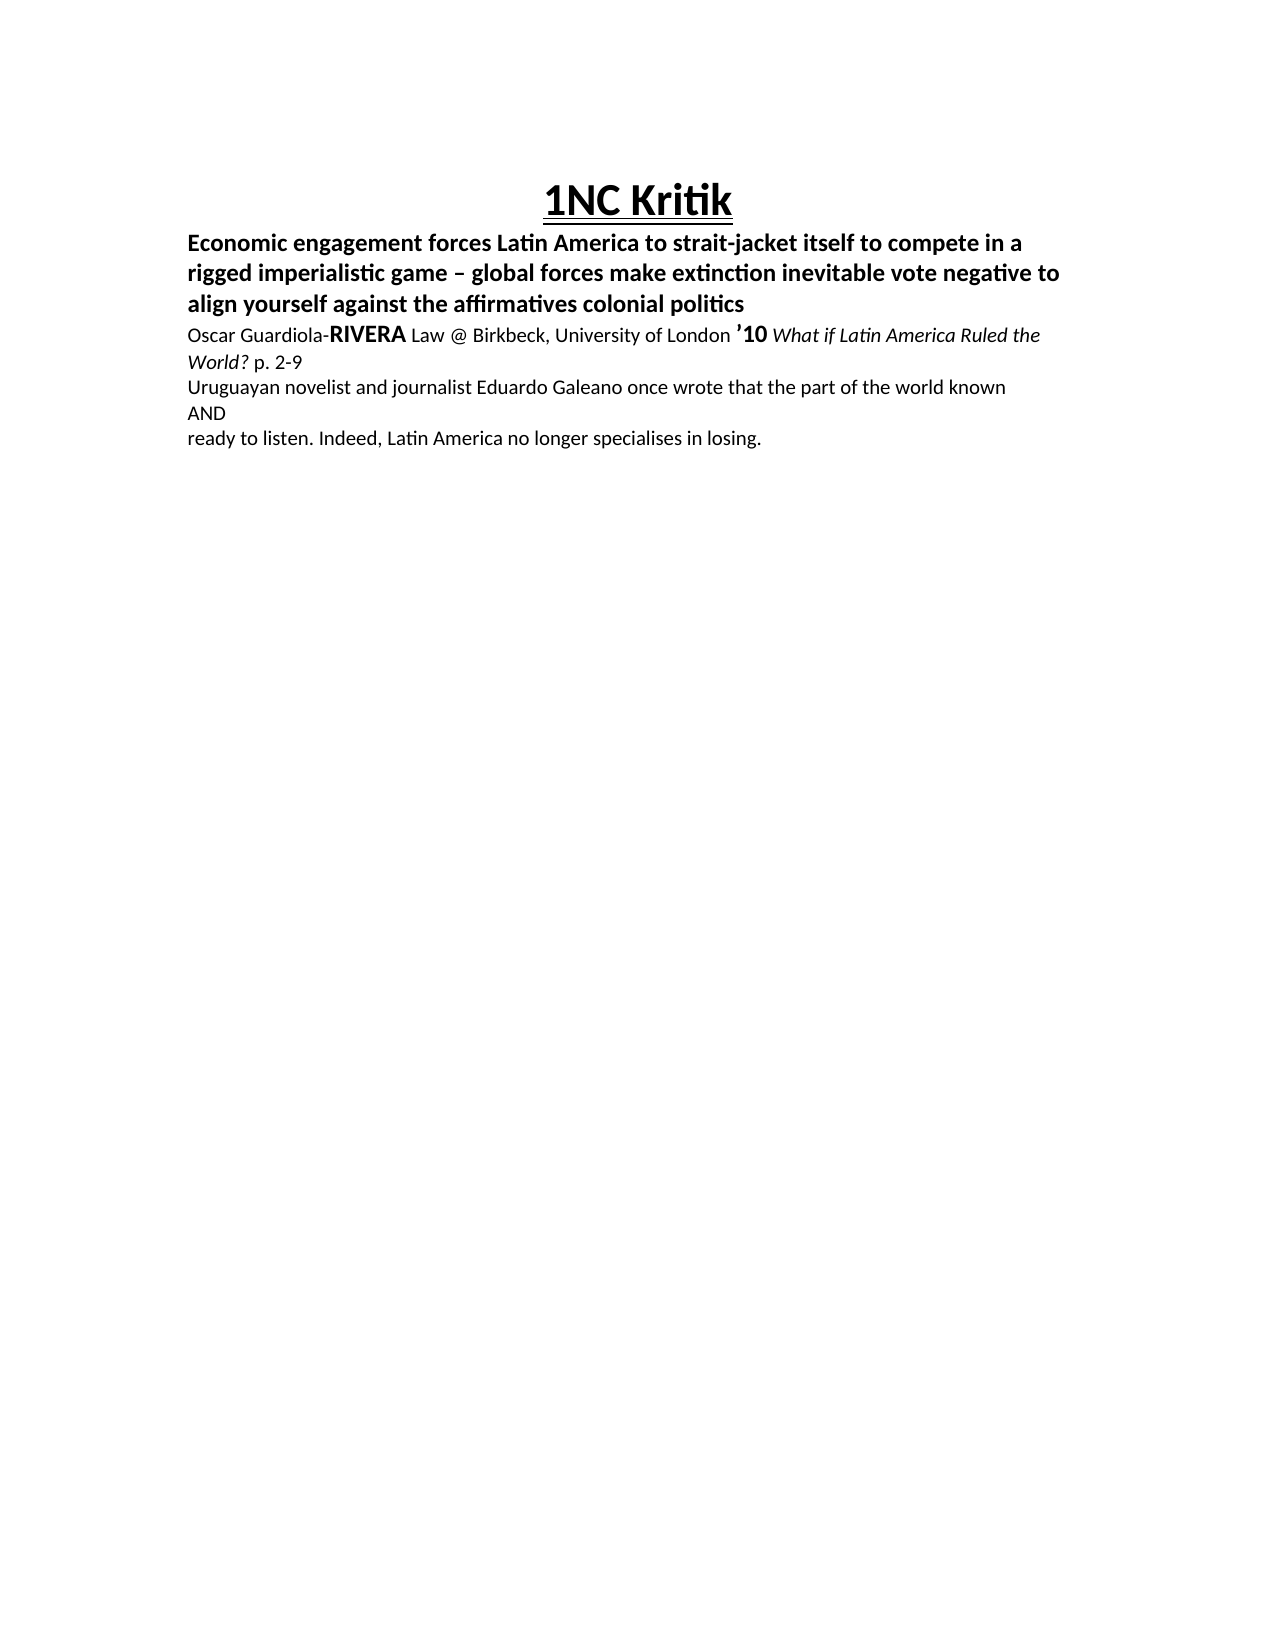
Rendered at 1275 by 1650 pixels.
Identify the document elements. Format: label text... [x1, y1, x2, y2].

text Uruguayan novelist and journalist Eduardo Galeano once wrote that the part of the world known [187, 374, 1087, 400]
subtitle 1NC Kritik [187, 171, 1087, 227]
text ready to listen. Indeed, Latin America no longer specialises in losing. [187, 425, 1087, 451]
text Economic engagement forces Latin America to strait-jacket itself to compete in a rigged imperialistic game – global forces make extinction inevitable vote negative to align yourself against the affirmatives colonial politics [187, 227, 1087, 318]
text AND [187, 400, 1087, 425]
text Oscar Guardiola-RIVERA Law @ Birkbeck, University of London ’10 What if Latin America Ruled the World? p. 2-9 [187, 318, 1087, 374]
